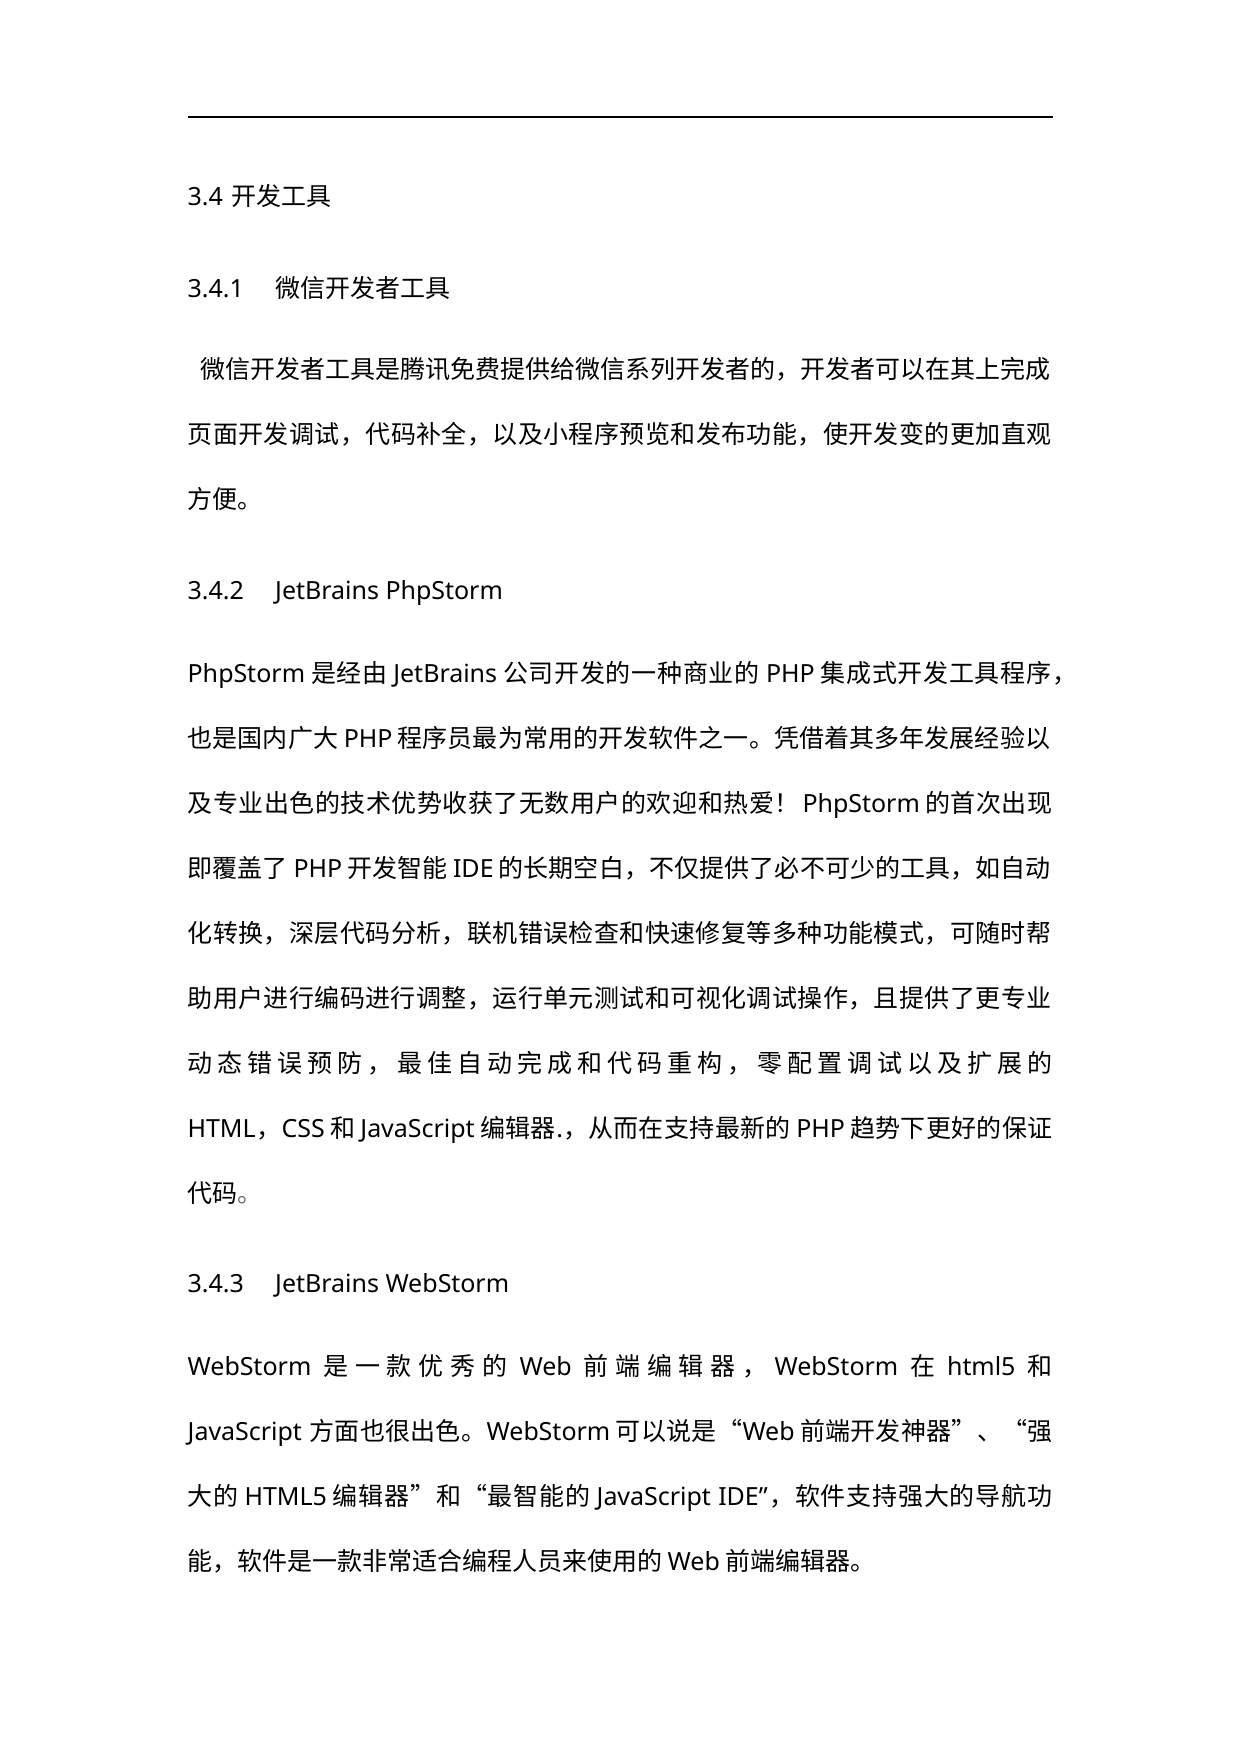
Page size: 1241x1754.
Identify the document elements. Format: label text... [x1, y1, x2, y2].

text WebStorm是一款优秀的Web前端编辑器，WebStorm在html5和JavaScript 方面也很出色。WebStorm可以说是“Web前端开发神器”、“强大的HTML5编辑器”和“最智能的JavaScript IDE”，软件支持强大的导航功能，软件是一款非常适合编程人员来使用的Web前端编辑器。 [187, 1445, 1053, 1592]
subtitle JetBrains WebStorm [187, 1251, 1053, 1316]
text PhpStorm是经由JetBrains公司开发的一种商业的PHP集成式开发工具程序，也是国内广大PHP程序员最为常用的开发软件之一。凭借着其多年发展经验以及专业出色的技术优势收获了无数用户的欢迎和热爱！PhpStorm的首次出现即覆盖了PHP开发智能IDE的长期空白，不仅提供了必不可少的工具，如自动化转换，深层代码分析，联机错误检查和快速修复等多种功能模式，可随时帮助用户进行编码进行调整，运行单元测试和可视化调试操作，且提供了更专业动态错误预防，最佳自动完成和代码重构，零配置调试以及扩展的HTML，CSS和JavaScript编辑器.，从而在支持最新的PHP趋势下更好的保证代码。 [187, 639, 1053, 1224]
subtitle 微信开发者工具 [187, 254, 1053, 319]
text 微信开发者工具是腾讯免费提供给微信系列开发者的，开发者可以在其上完成页面开发调试，代码补全，以及小程序预览和发布功能，使开发变的更加直观方便。 [187, 335, 1053, 530]
subtitle JetBrains PhpStorm [187, 557, 1053, 622]
text WebStorm是一款优秀的Web前端编辑器，WebStorm在html5和JavaScript 方面也很出色。WebStorm可以说是“Web前端开发神器”、“强大的HTML5编辑器”和“最智能的JavaScript IDE”，软件支持强大的导航功能，软件是一款非常适合编程人员来使用的Web前端编辑器。 [187, 1332, 1053, 1443]
subtitle 开发工具 [187, 162, 1053, 227]
